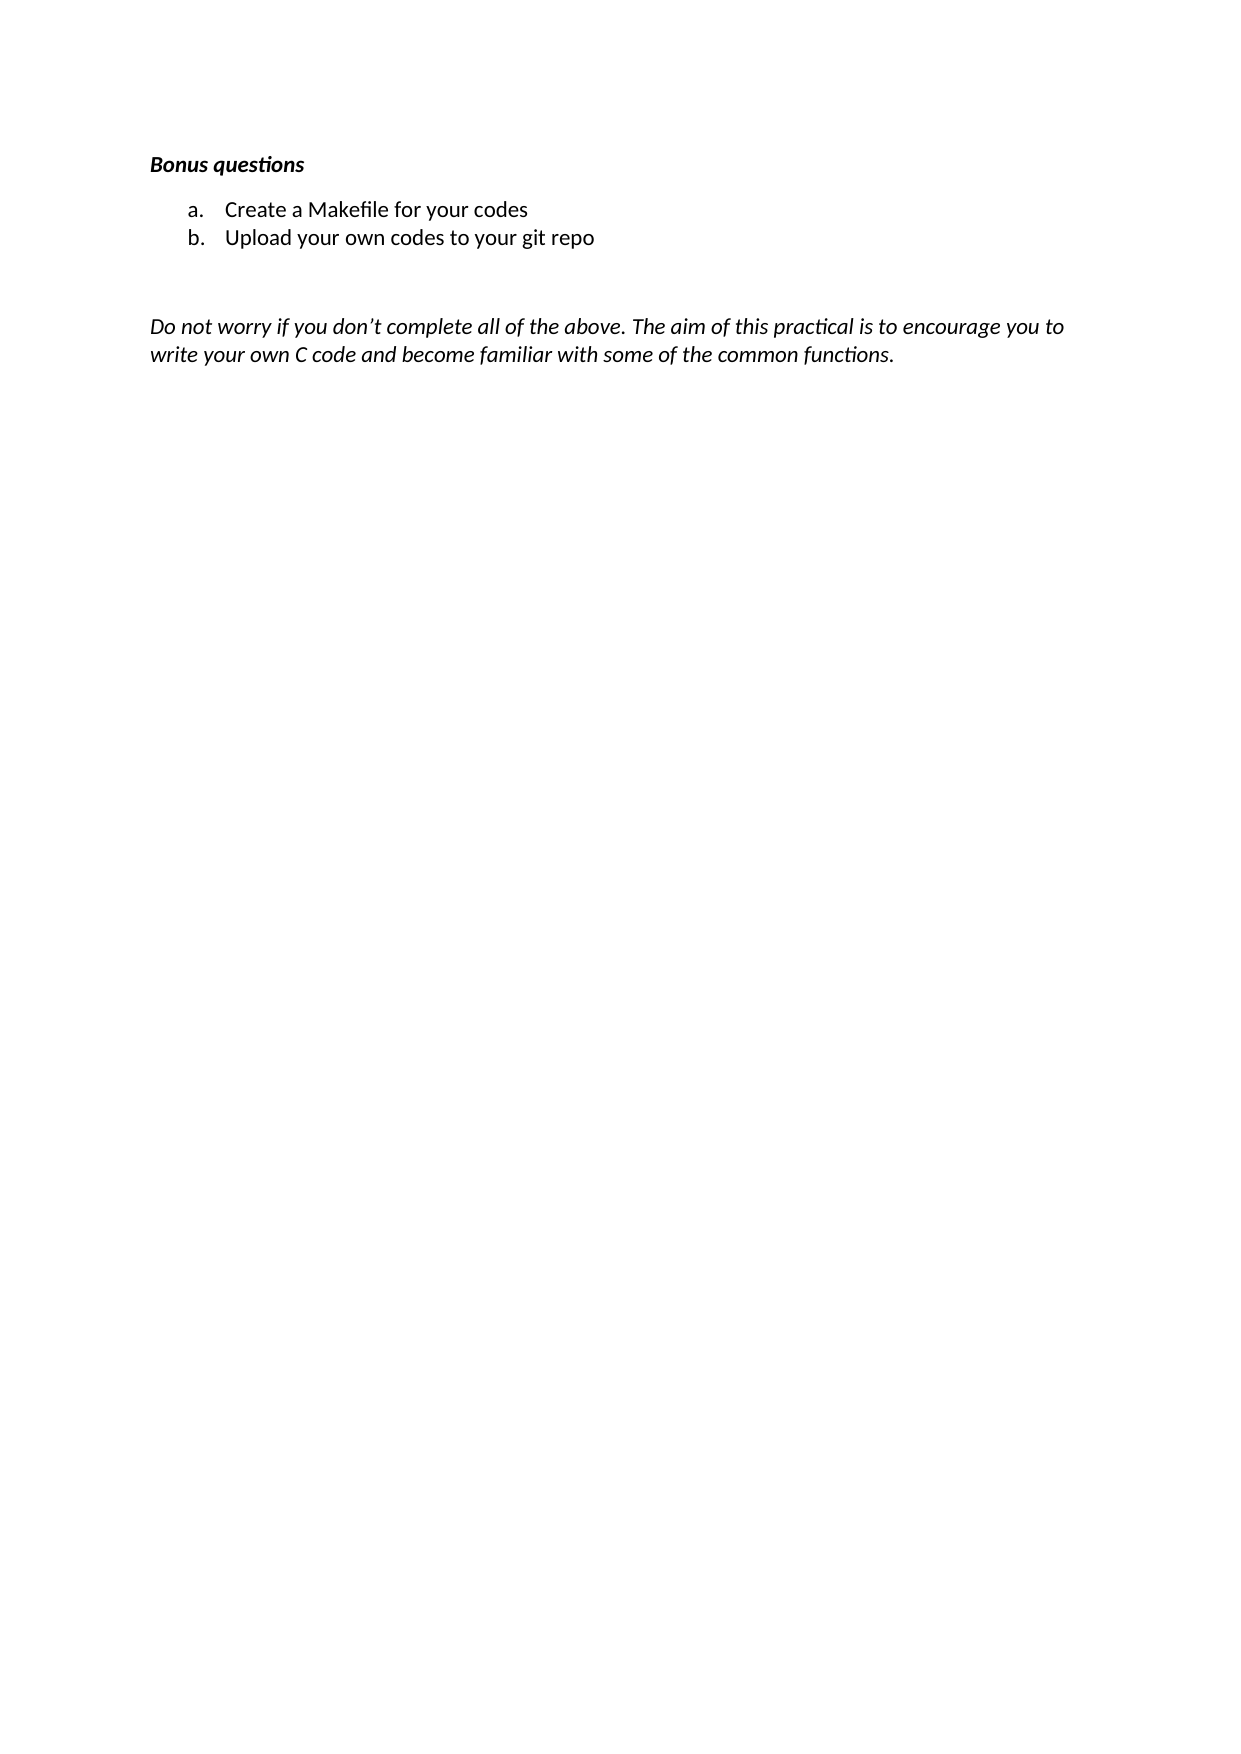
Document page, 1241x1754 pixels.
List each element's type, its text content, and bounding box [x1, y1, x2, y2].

list Create a Makefile for your codes [187, 195, 1090, 223]
text Do not worry if you don’t complete all of the above. The aim of this practical is to encourage you to write your own C code and become familiar with some of the common functions. [150, 312, 1090, 368]
list Upload your own codes to your git repo [187, 223, 1090, 251]
text Bonus questions [150, 150, 1090, 178]
